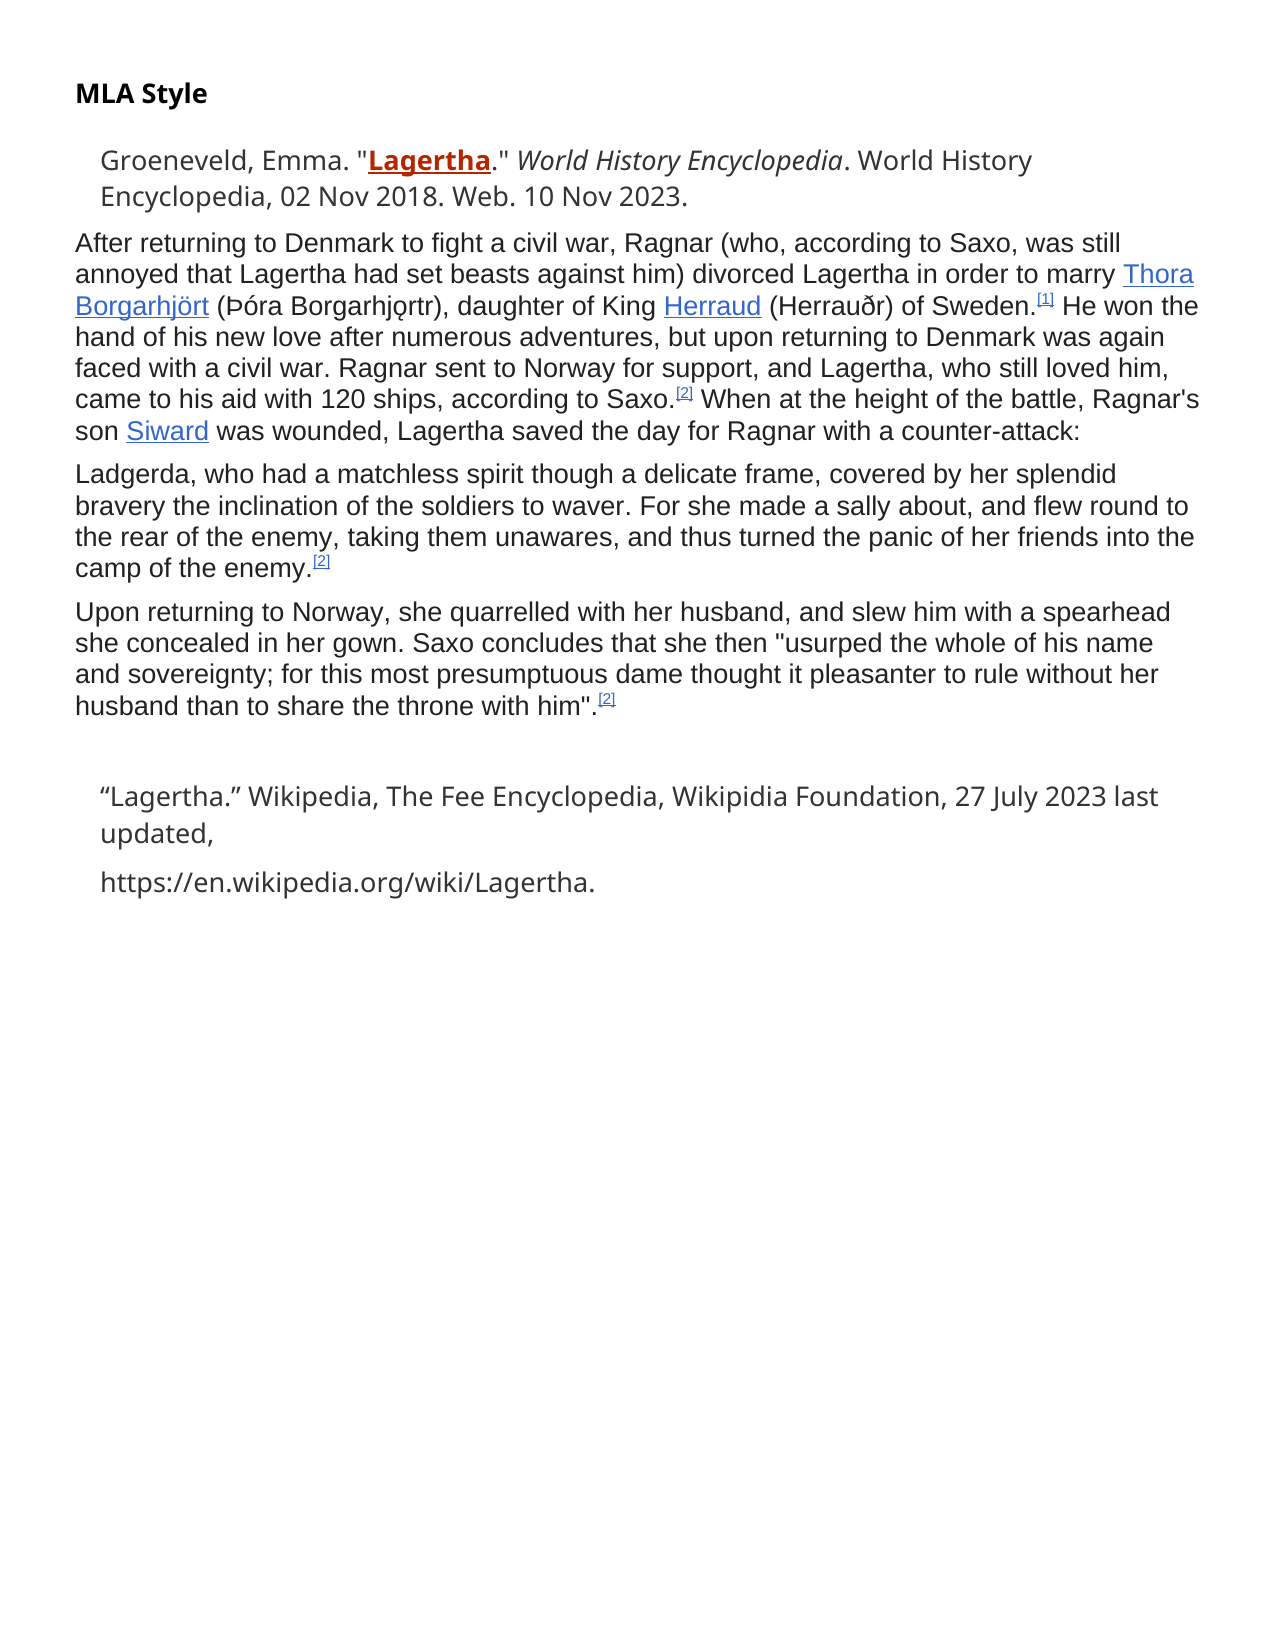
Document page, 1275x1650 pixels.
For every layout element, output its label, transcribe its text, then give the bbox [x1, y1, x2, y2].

text Groeneveld, Emma. "Lagertha." World History Encyclopedia. World History Encyclopedia, 02 Nov 2018. Web. 10 Nov 2023. [100, 141, 1175, 215]
text https://en.wikipedia.org/wiki/Lagertha. [100, 863, 1175, 900]
text Ladgerda, who had a matchless spirit though a delicate frame, covered by her splendid bravery the inclination of the soldiers to waver. For she made a sally about, and flew round to the rear of the enemy, taking them unawares, and thus turned the panic of her friends into the camp of the enemy.[2] [75, 458, 1200, 583]
text MLA Style [75, 75, 1200, 112]
text “Lagertha.” Wikipedia, The Fee Encyclopedia, Wikipidia Foundation, 27 July 2023 last updated, [100, 777, 1175, 851]
text Upon returning to Norway, she quarrelled with her husband, and slew him with a spearhead she concealed in her gown. Saxo concludes that she then "usurped the whole of his name and sovereignty; for this most presumptuous dame thought it pleasanter to rule without her husband than to share the throne with him".[2] [75, 596, 1200, 721]
text After returning to Denmark to fight a civil war, Ragnar (who, according to Saxo, was still annoyed that Lagertha had set beasts against him) divorced Lagertha in order to marry Thora Borgarhjört (Þóra Borgarhjǫrtr), daughter of King Herraud (Herrauðr) of Sweden.[1] He won the hand of his new love after numerous adventures, but upon returning to Denmark was again faced with a civil war. Ragnar sent to Norway for support, and Lagertha, who still loved him, came to his aid with 120 ships, according to Saxo.[2] When at the height of the battle, Ragnar's son Siward was wounded, Lagertha saved the day for Ragnar with a counter-attack: [75, 227, 1200, 446]
